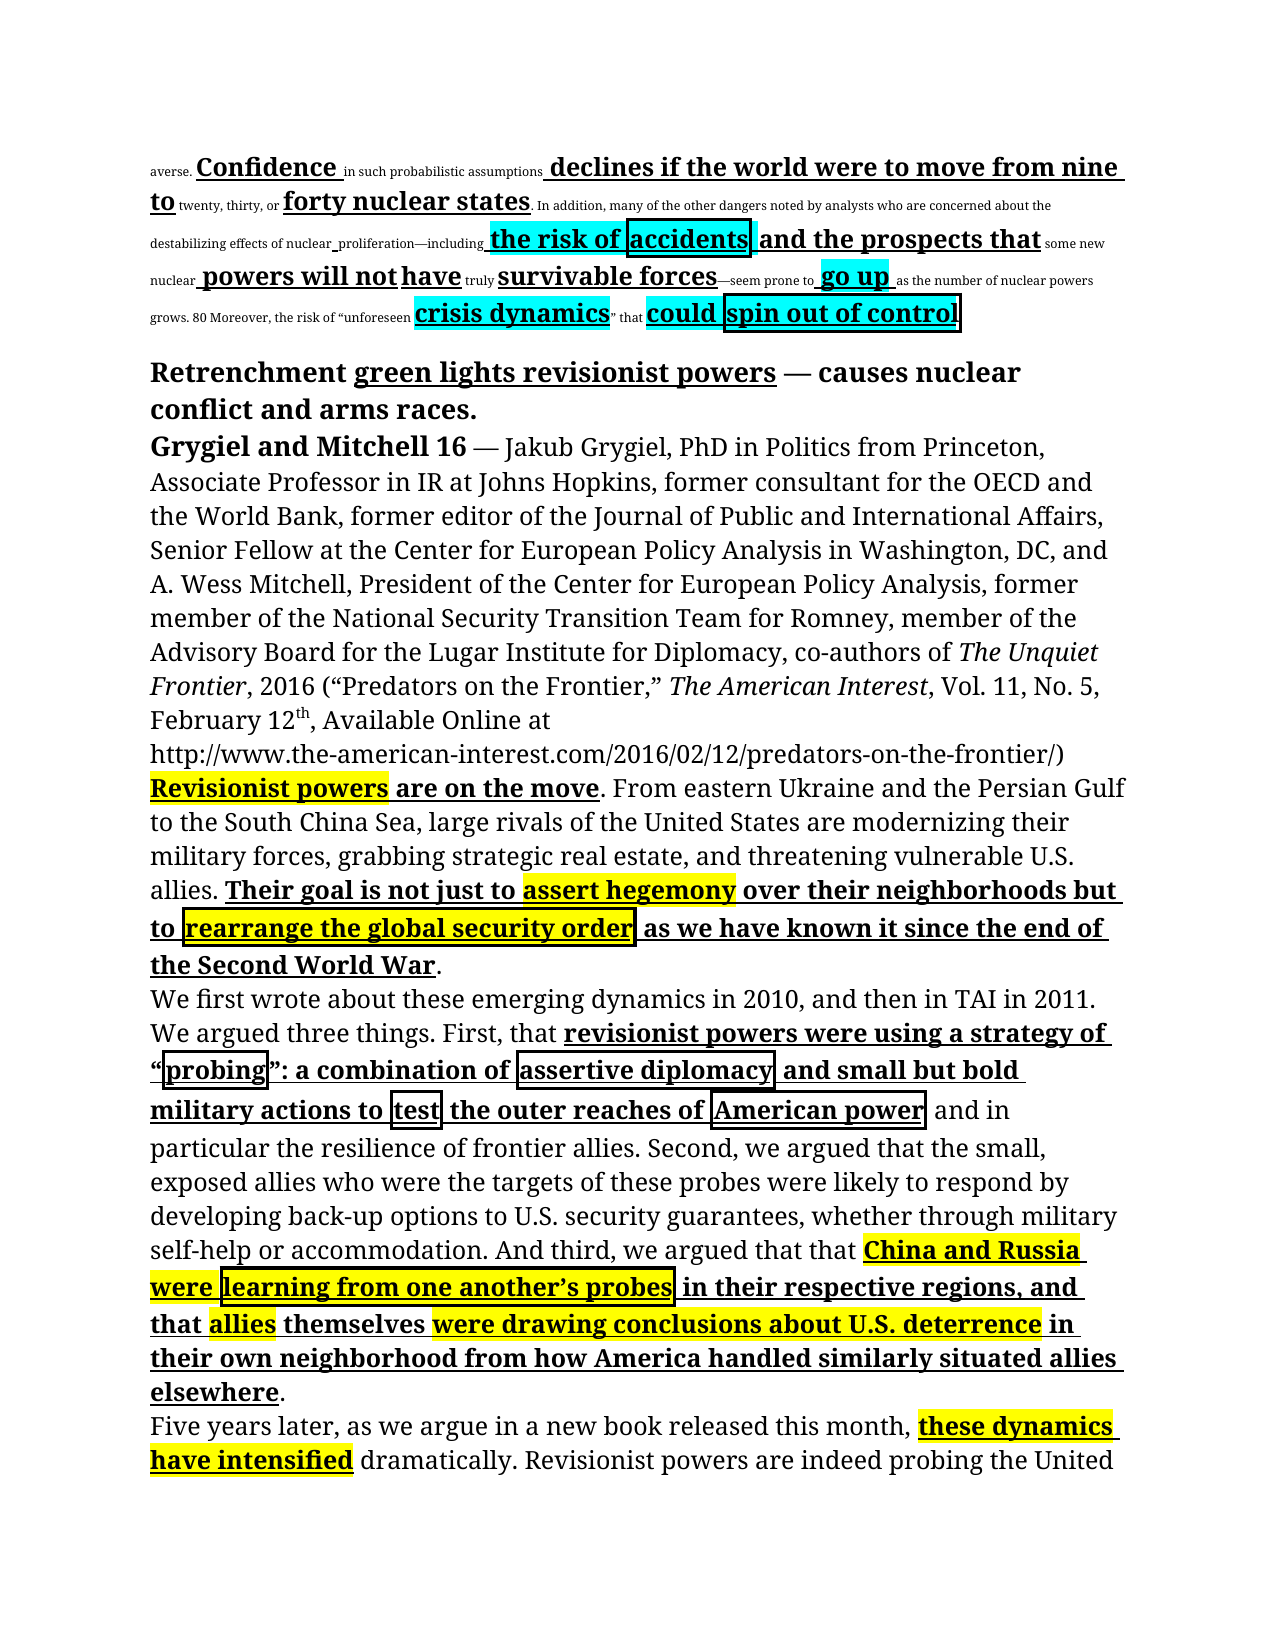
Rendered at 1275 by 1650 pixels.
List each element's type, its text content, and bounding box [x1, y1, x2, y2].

text We first wrote about these emerging dynamics in 2010, and then in TAI in 2011. We argued three things. First, that revisionist powers were using a strategy of “probing”: a combination of assertive diplomacy and small but bold military actions to test the outer reaches of American power and in particular the resilience of frontier allies. Second, we argued that the small, exposed allies who were the targets of these probes were likely to respond by developing back-up options to U.S. security guarantees, whether through military self-help or accommodation. And third, we argued that that China and Russia were learning from one another’s probes in their respective regions, and that allies themselves were drawing conclusions about U.S. deterrence in their own neighborhood from how America handled similarly situated allies elsewhere. [150, 981, 1125, 1409]
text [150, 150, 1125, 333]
subtitle Retrenchment green lights revisionist powers — causes nuclear conflict and arms races. [150, 354, 1125, 427]
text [150, 1409, 1125, 1477]
text Revisionist powers are on the move. ‎From eastern Ukraine and the Persian Gulf to the South China Sea, large rivals of the United States are modernizing their military forces, grabbing strategic real estate, and threatening vulnerable U.S. allies. Their goal is not just to assert hegemony over their neighborhoods but to rearrange the global security order as we have known it since the end of the Second World War. [150, 771, 1125, 981]
text Grygiel and Mitchell 16 — Jakub Grygiel, PhD in Politics from Princeton, Associate Professor in IR at Johns Hopkins, former consultant for the OECD and the World Bank, former editor of the Journal of Public and International Affairs, Senior Fellow at the Center for European Policy Analysis in Washington, DC, and A. Wess Mitchell, President of the Center for European Policy Analysis, former member of the National Security Transition Team for Romney, member of the Advisory Board for the Lugar Institute for Diplomacy, co-authors of The Unquiet Frontier, 2016 (“Predators on the Frontier,” The American Interest, Vol. 11, No. 5, February 12th, Available Online at http://www.the-american-interest.com/2016/02/12/predators-on-the-frontier/) [150, 427, 1125, 771]
